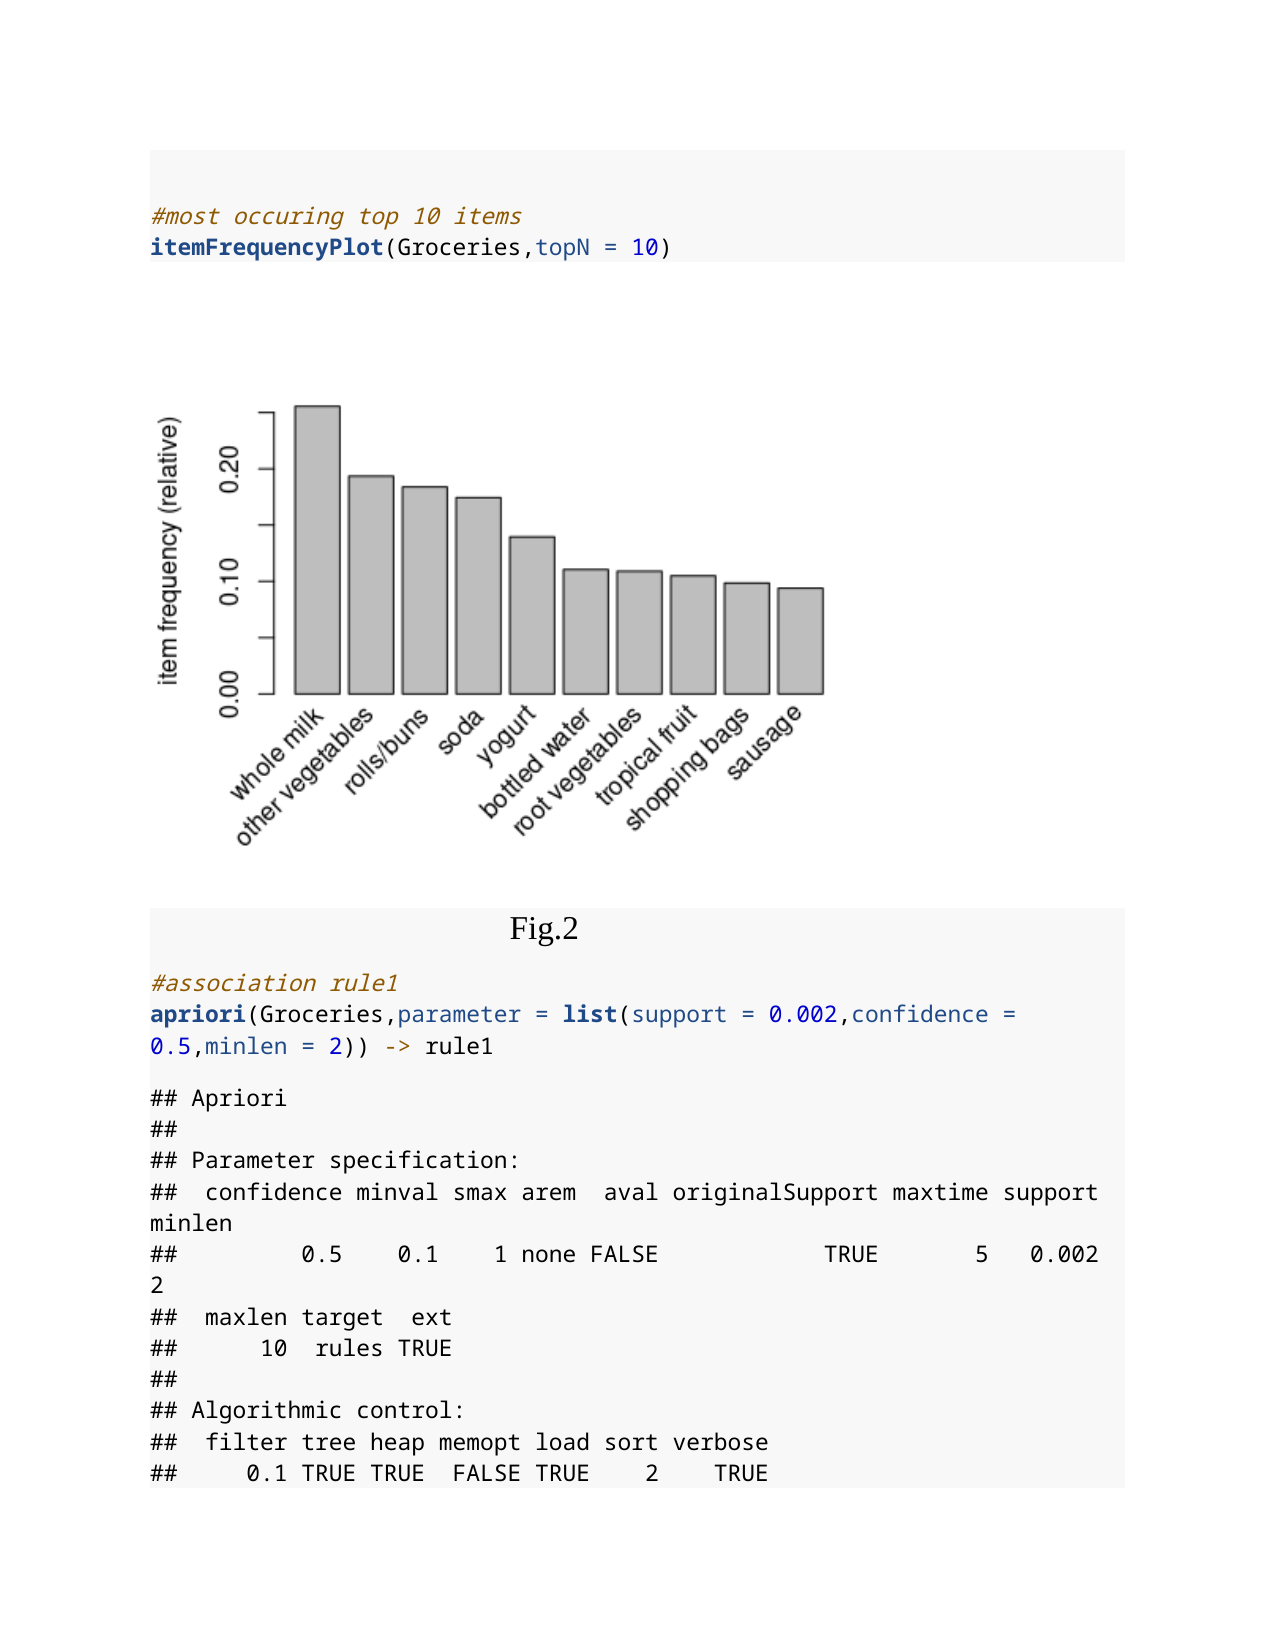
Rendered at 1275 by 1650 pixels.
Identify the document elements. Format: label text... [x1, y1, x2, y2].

picture [150, 282, 908, 890]
text Fig.2 [150, 908, 1125, 946]
text #most occuring top 10 items itemFrequencyPlot(Groceries,topN = 10) [150, 199, 1125, 262]
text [150, 1082, 1125, 1488]
text #association rule1 apriori(Groceries,parameter = list(support = 0.002,confidence = 0.5,minlen = 2)) -> rule1 [150, 967, 1125, 1061]
